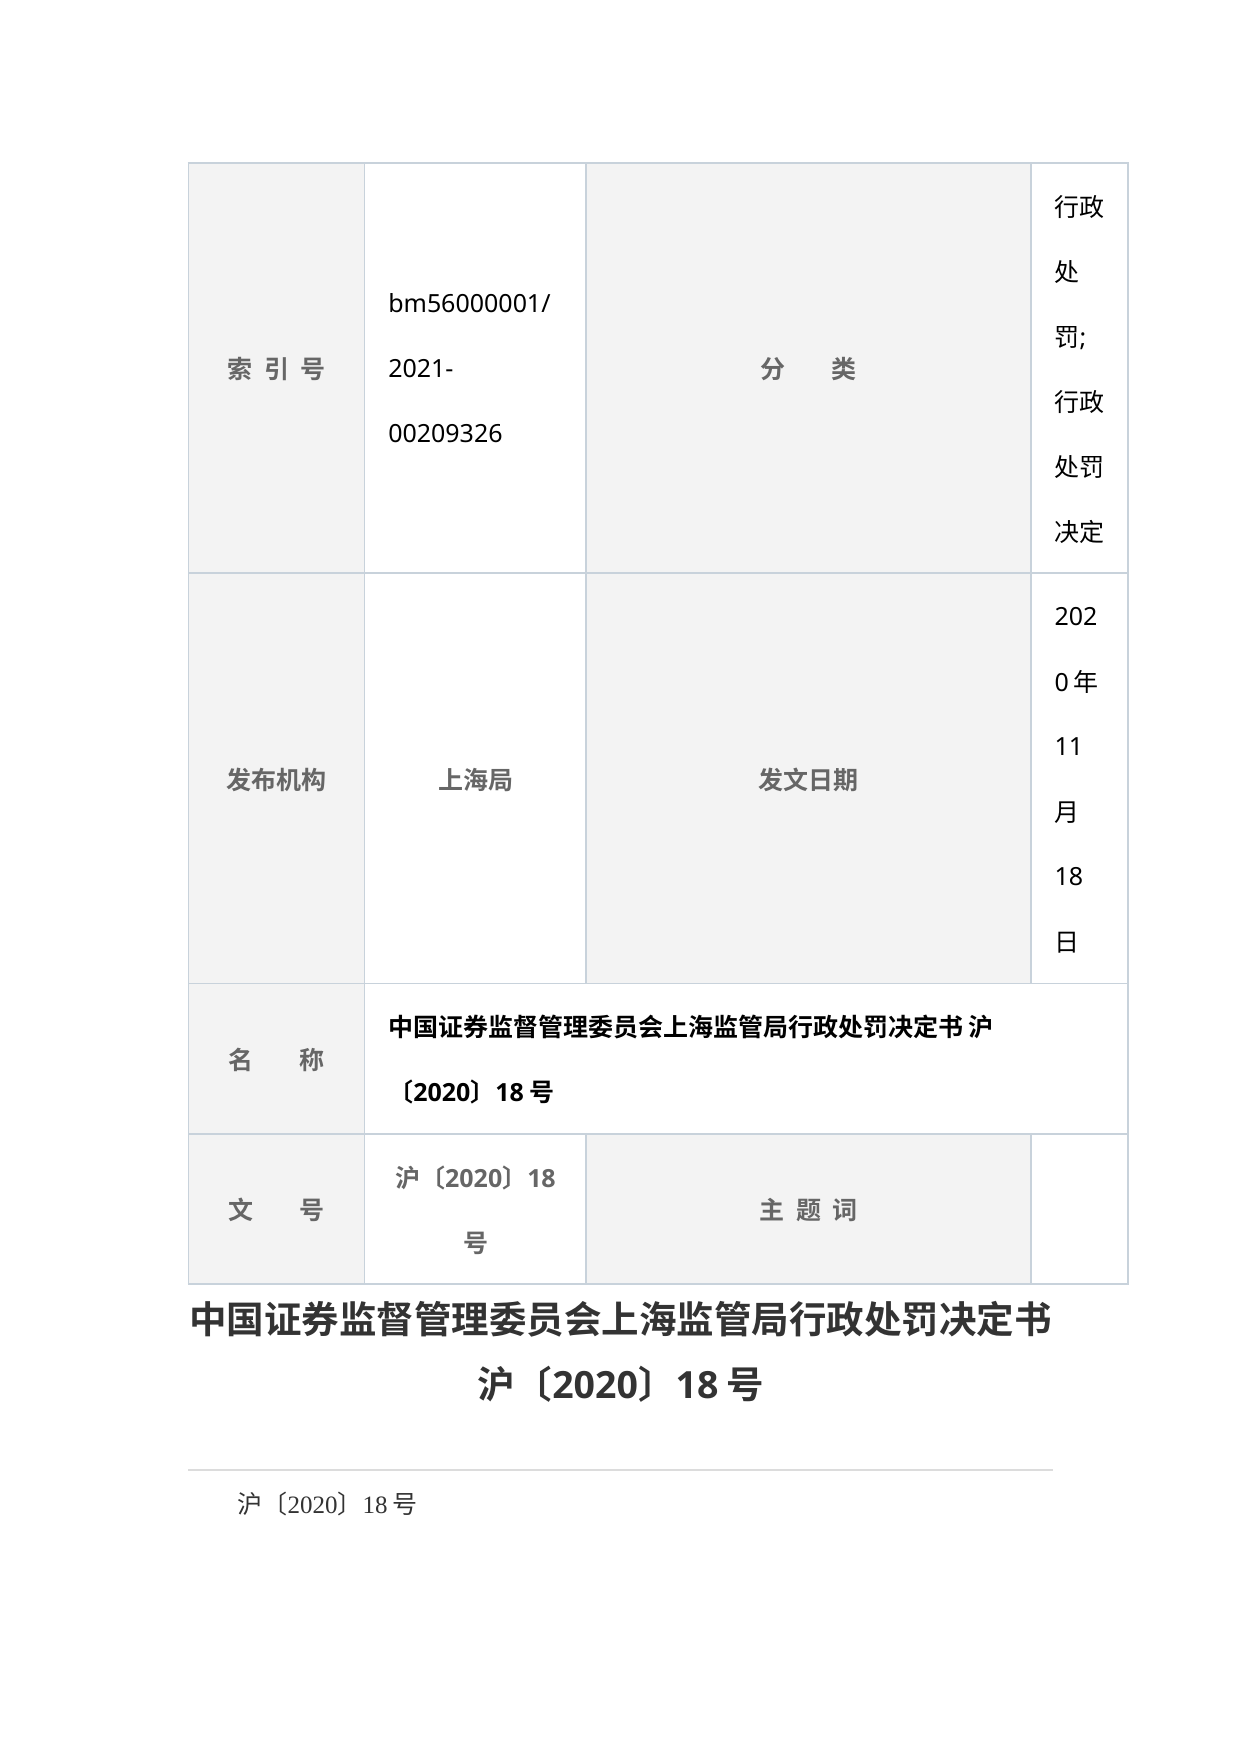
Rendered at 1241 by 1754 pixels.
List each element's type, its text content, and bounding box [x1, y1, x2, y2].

table_cell 文 号 [189, 1135, 364, 1283]
table_cell 2020年11月18日 [1032, 574, 1127, 983]
table_header bm56000001/2021-00209326 [365, 164, 585, 572]
table_cell 发文日期 [587, 574, 1030, 983]
table_header 行政处罚;行政处罚决定 [1032, 164, 1127, 572]
table_cell [1032, 1135, 1127, 1283]
table_cell 沪〔2020〕18号 [365, 1135, 585, 1283]
table_cell 中国证券监督管理委员会上海监管局行政处罚决定书 沪〔2020〕18号 [365, 984, 1127, 1133]
text 中国证券监督管理委员会上海监管局行政处罚决定书 沪〔2020〕18号 [187, 1285, 1053, 1471]
table_header 索 引 号 [189, 164, 364, 572]
table_header 分 类 [587, 164, 1030, 572]
table_cell 上海局 [365, 574, 585, 983]
text 沪〔2020〕18号 [187, 1471, 1053, 1536]
table_cell 主 题 词 [587, 1135, 1030, 1283]
table_cell 发布机构 [189, 574, 364, 983]
table_cell 名 称 [189, 984, 364, 1133]
